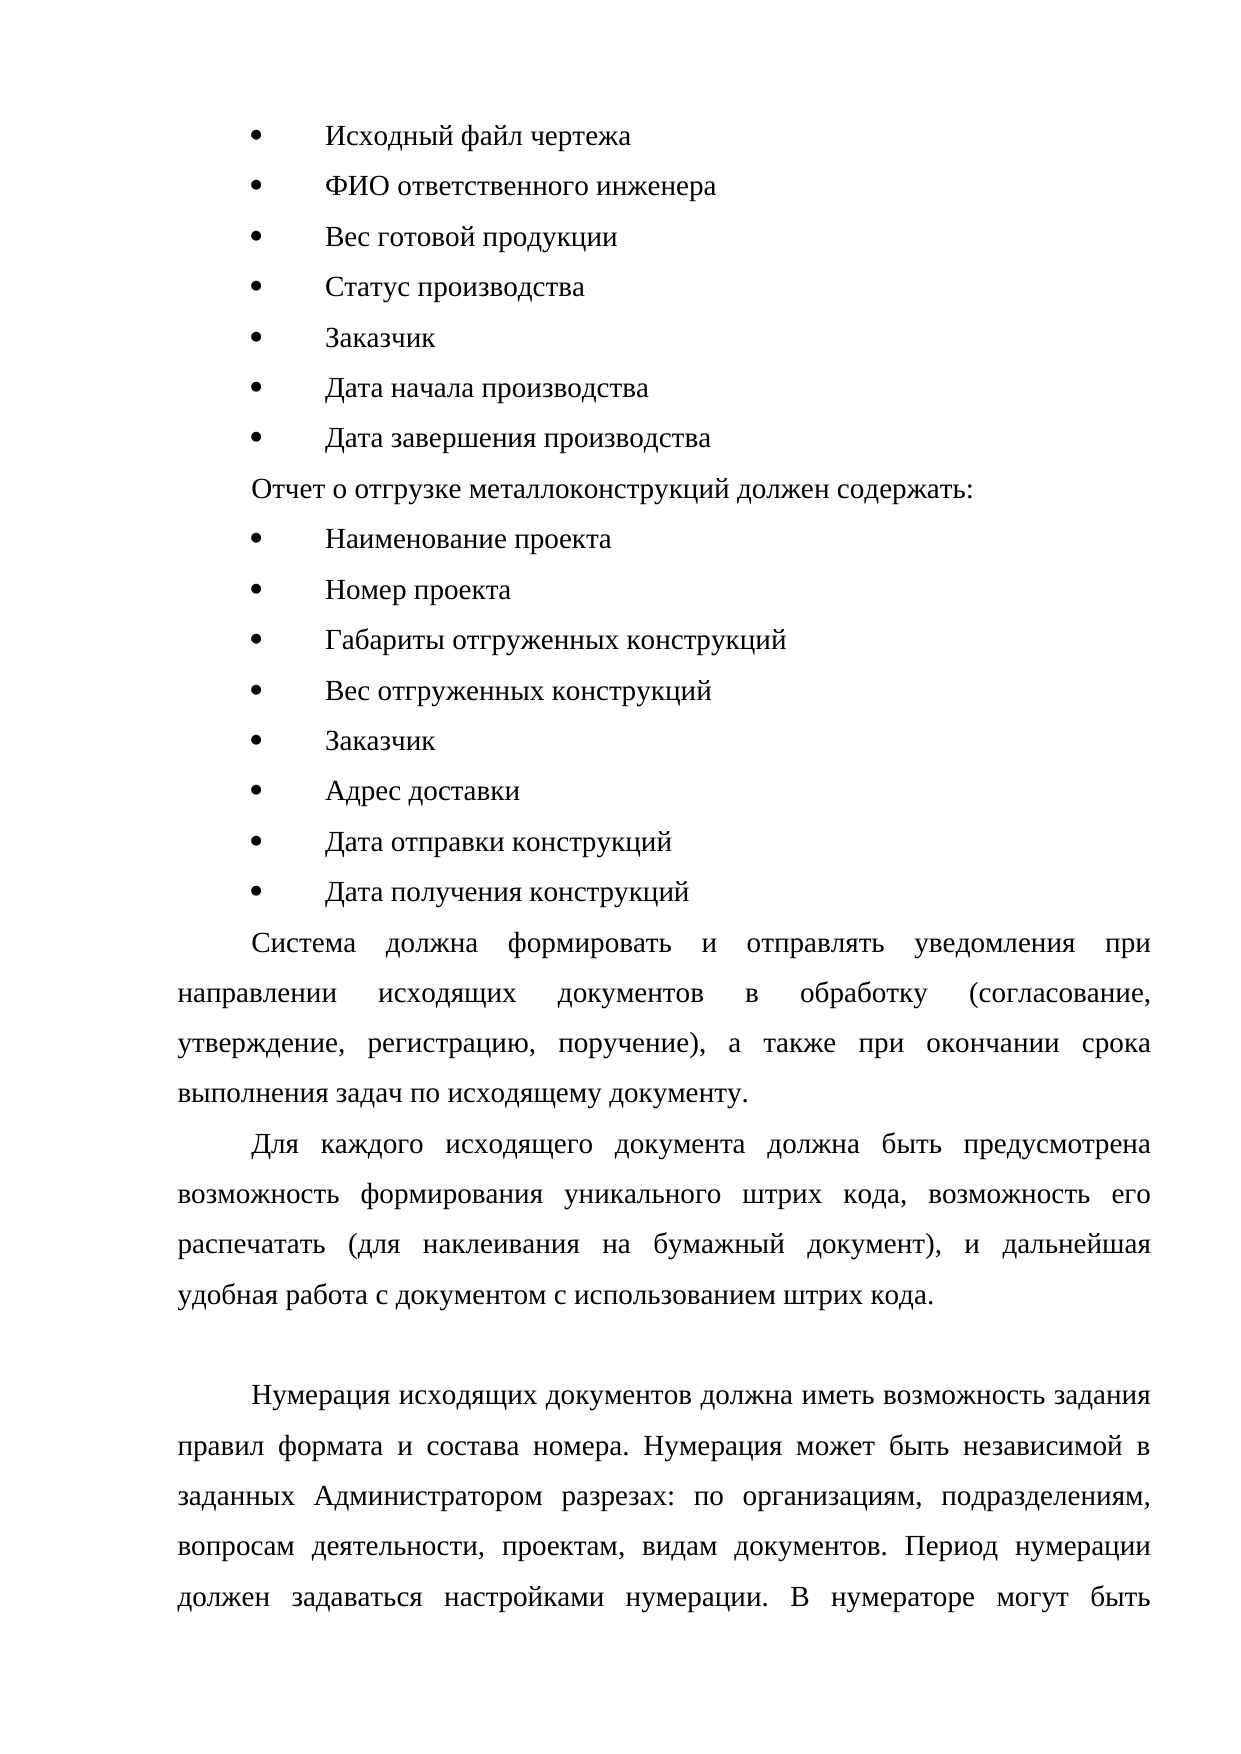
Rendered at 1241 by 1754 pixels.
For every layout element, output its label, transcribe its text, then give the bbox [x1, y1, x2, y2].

list Дата завершения производства [177, 421, 1152, 454]
list Заказчик [177, 723, 1152, 757]
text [177, 1377, 1152, 1612]
list Дата получения конструкций [177, 874, 1152, 908]
list Габариты отгруженных конструкций [177, 622, 1152, 656]
list Наименование проекта [177, 521, 1152, 555]
list Исходный файл чертежа [177, 118, 1152, 152]
text Система должна формировать и отправлять уведомления при направлении исходящих документов в обработку (согласование, утверждение, регистрацию, поручение), а также при окончании срока выполнения задач по исходящему документу. [177, 925, 1152, 1109]
list ФИО ответственного инженера [177, 168, 1152, 202]
list Дата начала производства [177, 370, 1152, 404]
list Статус производства [177, 269, 1152, 303]
text Для каждого исходящего документа должна быть предусмотрена возможность формирования уникального штрих кода, возможность его распечатать (для наклеивания на бумажный документ), и дальнейшая удобная работа с документом с использованием штрих кода. [177, 1126, 1152, 1310]
text Отчет о отгрузке металлоконструкций должен содержать: [177, 471, 1152, 504]
list Адрес доставки [177, 773, 1152, 807]
list Дата отправки конструкций [177, 824, 1152, 857]
list Вес отгруженных конструкций [177, 673, 1152, 706]
list Заказчик [177, 320, 1152, 353]
list Номер проекта [177, 572, 1152, 605]
list Вес готовой продукции [177, 219, 1152, 253]
